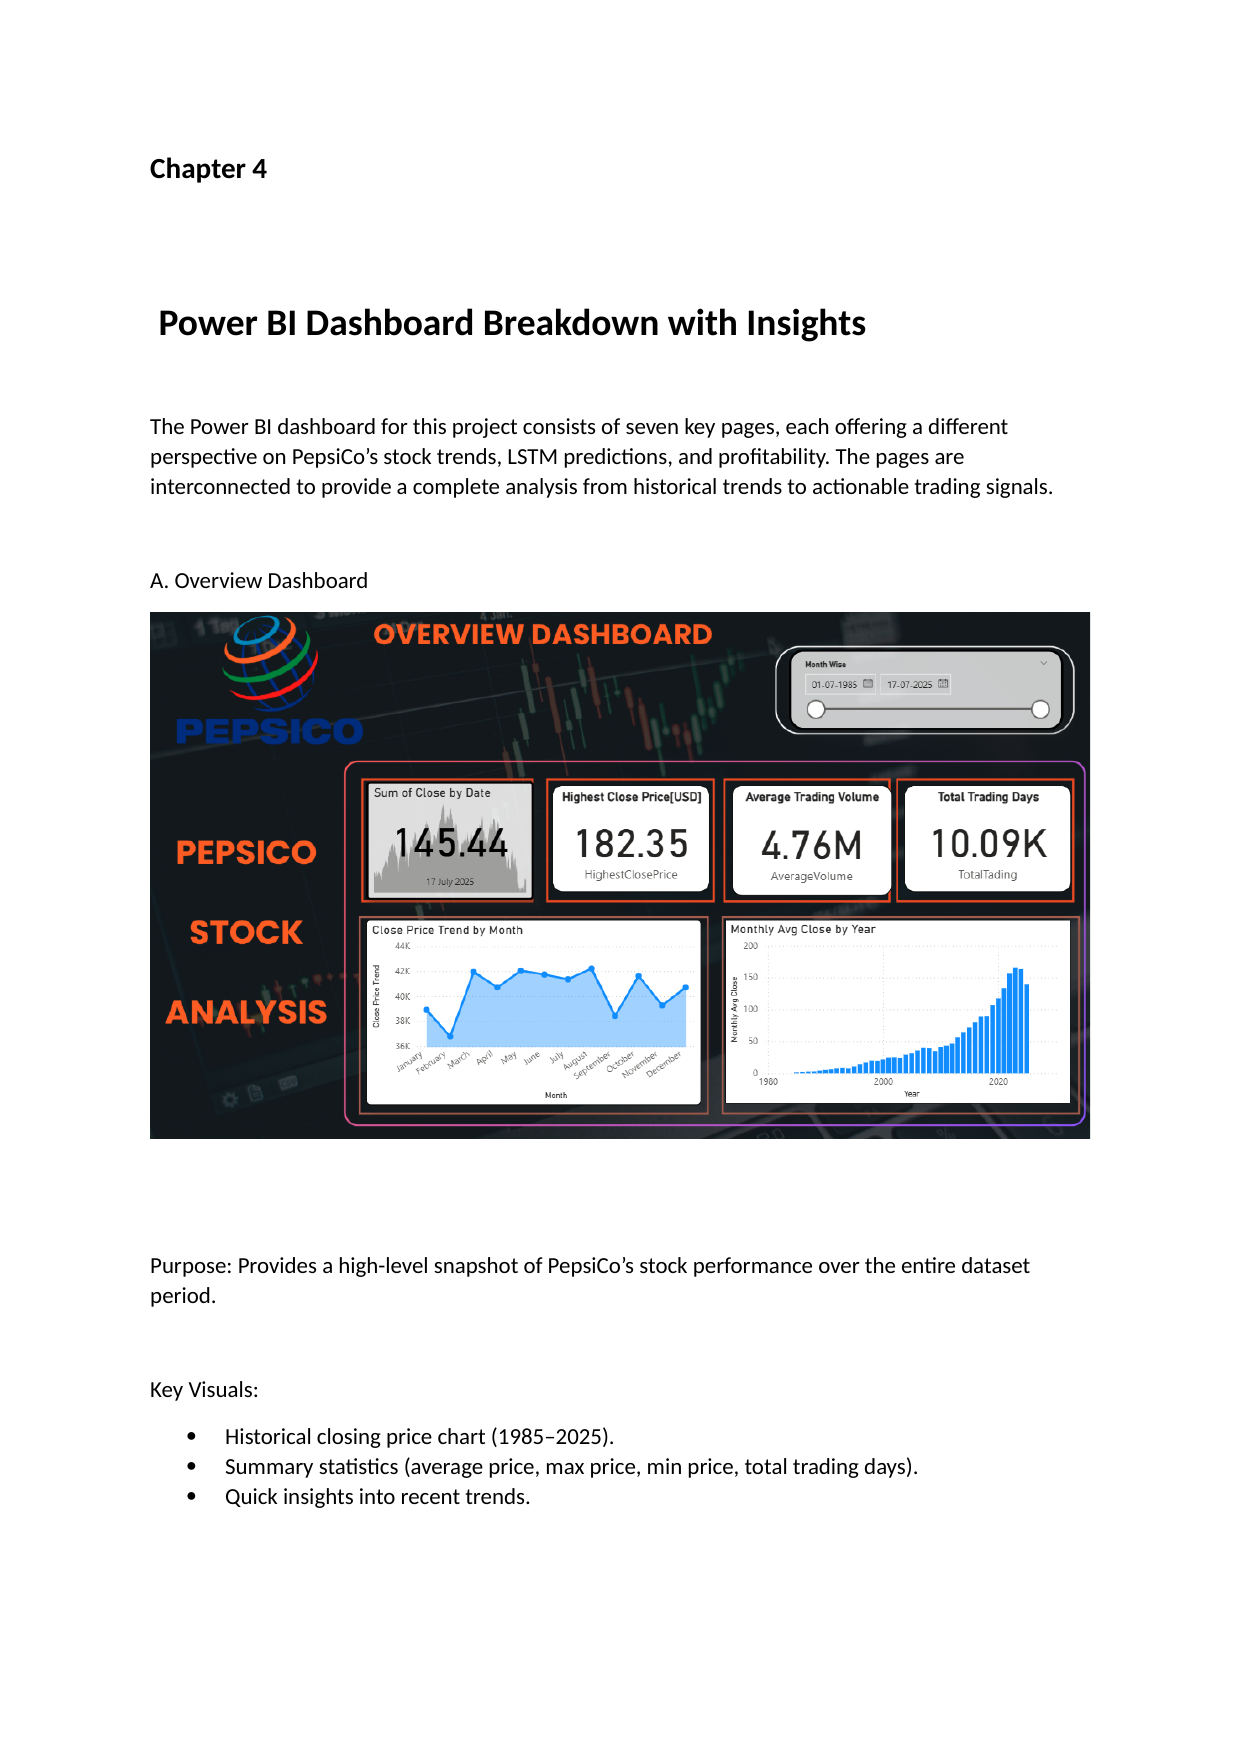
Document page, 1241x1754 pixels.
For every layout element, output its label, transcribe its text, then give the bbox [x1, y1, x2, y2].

text A. Overview Dashboard [150, 566, 1090, 594]
list Quick insights into recent trends. [187, 1482, 1090, 1510]
text Power BI Dashboard Breakdown with Insights [150, 299, 1090, 345]
text Key Visuals: [150, 1375, 1090, 1403]
text Purpose: Provides a high-level snapshot of PepsiCo’s stock performance over the entire dataset period. [150, 1251, 1090, 1309]
text The Power BI dashboard for this project consists of seven key pages, each offering a different perspective on PepsiCo’s stock trends, LSTM predictions, and profitability. The pages are interconnected to provide a complete analysis from historical trends to actionable trading signals. [150, 412, 1090, 500]
list Historical closing price chart (1985–2025). [187, 1422, 1090, 1450]
list Summary statistics (average price, max price, min price, total trading days). [187, 1452, 1090, 1480]
text Chapter 4 [150, 150, 1090, 186]
picture [150, 612, 1091, 1139]
